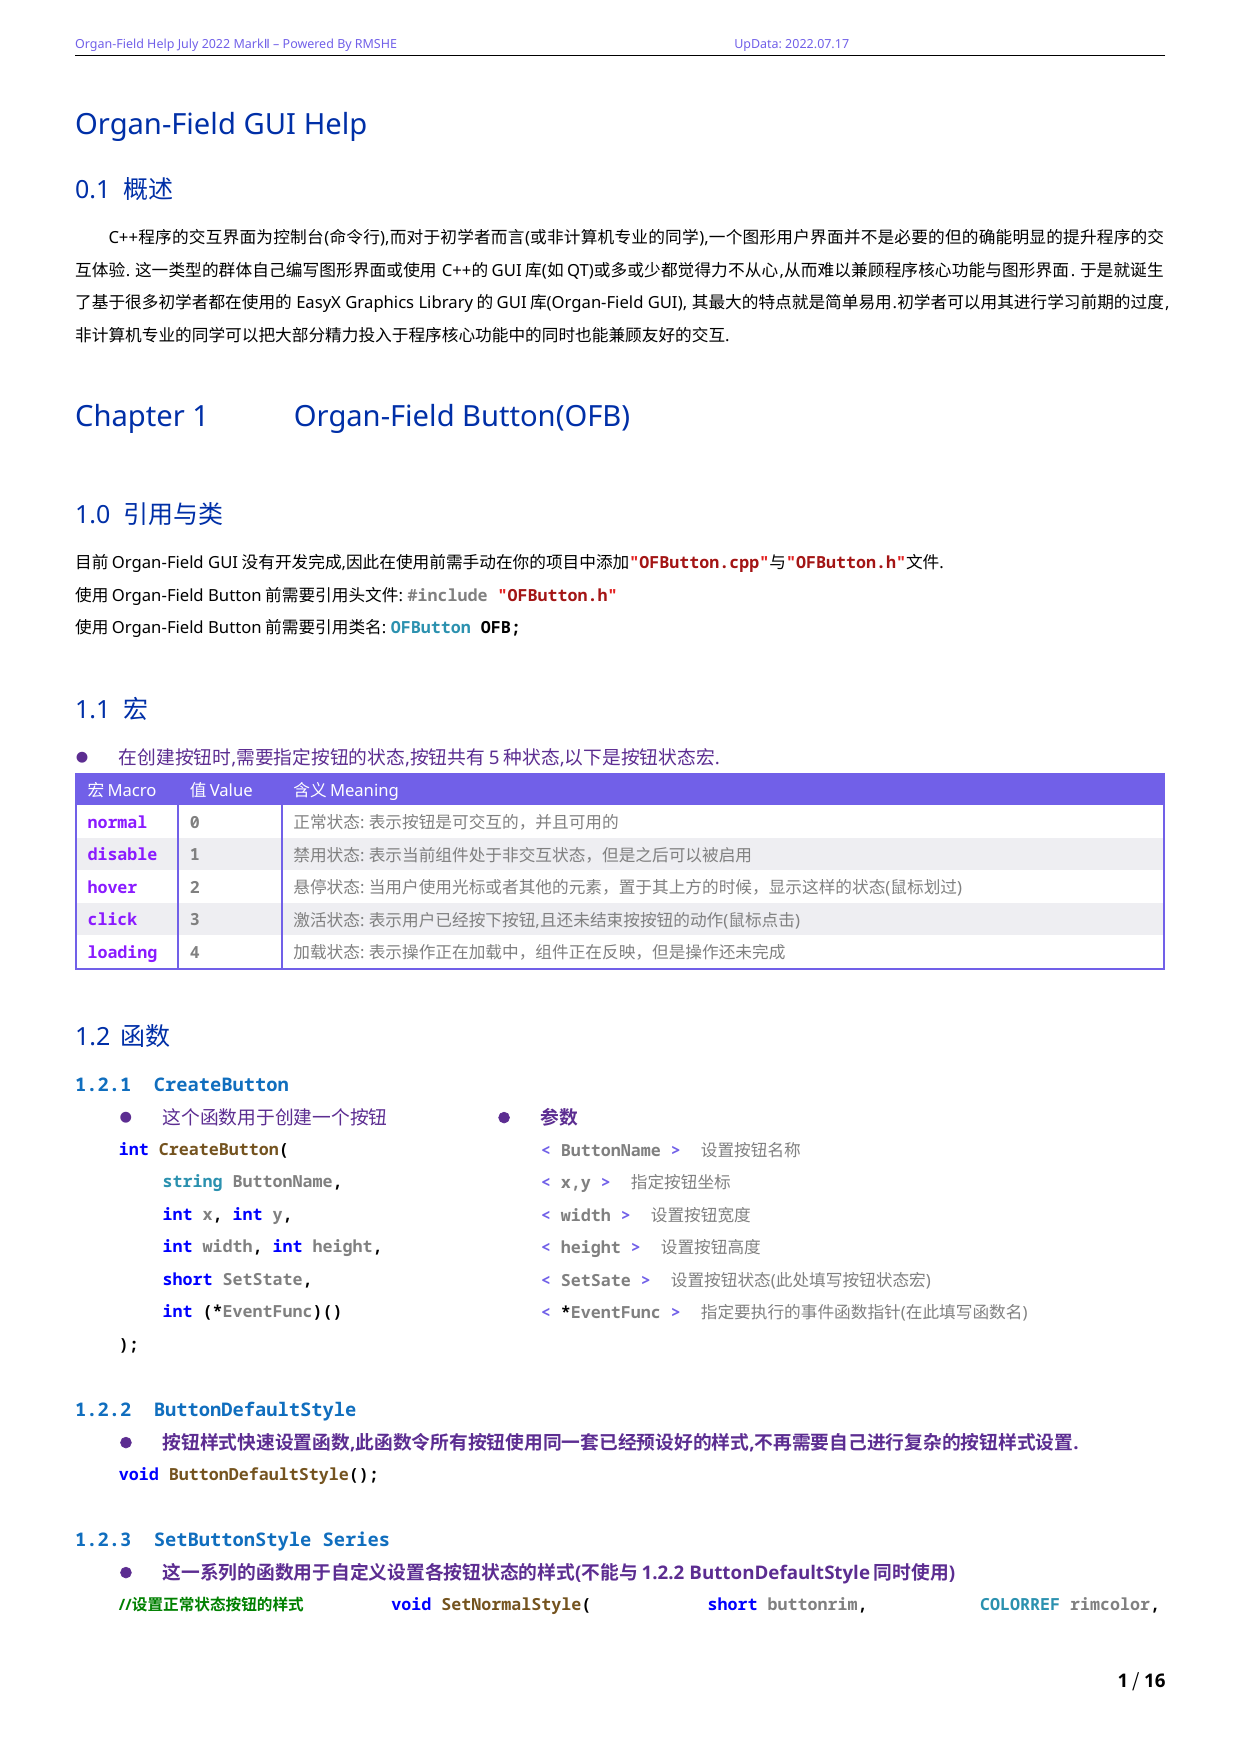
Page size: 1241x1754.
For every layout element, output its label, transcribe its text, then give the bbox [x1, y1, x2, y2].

table_cell loading [77, 935, 177, 968]
text 1.0 引用与类 [75, 480, 1165, 545]
text string ButtonName, [162, 1165, 409, 1197]
table_cell 4 [179, 935, 281, 968]
text Organ-Field GUI Help [75, 90, 1165, 155]
text < ButtonName > 设置按钮名称 [541, 1132, 1165, 1165]
text < height > 设置按钮高度 [541, 1230, 1165, 1262]
text int width, int height, [162, 1230, 409, 1262]
table_cell hover [77, 870, 177, 903]
table_cell disable [77, 838, 177, 870]
text 1.1 宏 [75, 675, 1165, 740]
text 使用Organ-Field Button前需要引用类名: OFButton OFB; [75, 610, 1165, 643]
table_cell normal [77, 805, 177, 838]
text < *EventFunc > 指定要执行的事件函数指针(在此填写函数名) [541, 1295, 1165, 1327]
text < SetSate > 设置按钮状态(此处填写按钮状态宏) [541, 1262, 1165, 1295]
table_header 值Value [178, 773, 282, 805]
text short buttonrim, [707, 1587, 892, 1620]
list 这一系列的函数用于自定义设置各按钮状态的样式(不能与1.2.2 ButtonDefaultStyle同时使用) [119, 1555, 1165, 1587]
text int (*EventFunc)() [162, 1295, 409, 1327]
list 按钮样式快速设置函数,此函数令所有按钮使用同一套已经预设好的样式,不再需要自己进行复杂的按钮样式设置. [119, 1425, 1165, 1457]
table_cell 激活状态: 表示用户已经按下按钮,且还未结束按按钮的动作(鼠标点击) [283, 903, 1163, 935]
text 1.2.2 ButtonDefaultStyle [75, 1392, 1165, 1425]
table_header 宏Macro [77, 773, 178, 805]
text Chapter 1 Organ-Field Button(OFB) [75, 383, 1165, 448]
text C++程序的交互界面为控制台(命令行),而对于初学者而言(或非计算机专业的同学),一个图形用户界面并不是必要的但的确能明显的提升程序的交互体验. 这一类型的群体自己编写图形界面或使用C++的GUI库(如QT)或多或少都觉得力不从心,从而难以兼顾程序核心功能与图形界面. 于是就诞生了基于很多初学者都在使用的EasyX Graphics Library的GUI库(Organ-Field GUI), 其最大的特点就是简单易用.初学者可以用其进行学习前期的过度,非计算机专业的同学可以把大部分精力投入于程序核心功能中的同时也能兼顾友好的交互. [75, 220, 1165, 350]
text 1.2.3 SetButtonStyle Series [75, 1522, 1165, 1555]
table_cell 1 [179, 838, 281, 870]
text //设置正常状态按钮的样式 [119, 1587, 347, 1620]
table_header 含义Meaning [282, 773, 1163, 805]
table_cell 2 [179, 870, 281, 903]
text void ButtonDefaultStyle(); [119, 1457, 1165, 1490]
text int x, int y, [162, 1197, 409, 1230]
text 1.2.1 CreateButton [75, 1067, 1165, 1100]
text 使用Organ-Field Button前需要引用头文件: #include "OFButton.h" [75, 578, 1165, 610]
text short SetState, [162, 1262, 409, 1295]
table_cell click [77, 903, 177, 935]
table_cell 悬停状态: 当用户使用光标或者其他的元素，置于其上方的时候，显示这样的状态(鼠标划过) [283, 870, 1163, 903]
text < width > 设置按钮宽度 [541, 1197, 1165, 1230]
text 0.1 概述 [75, 155, 1165, 220]
text int CreateButton( [119, 1132, 409, 1165]
table_cell 3 [179, 903, 281, 935]
list 函数 [75, 1002, 1165, 1067]
text 目前Organ-Field GUI没有开发完成,因此在使用前需手动在你的项目中添加"OFButton.cpp"与"OFButton.h"文件. [75, 545, 1165, 578]
text ); [119, 1327, 409, 1360]
list 参数 [497, 1100, 1165, 1132]
table_cell 正常状态: 表示按钮是可交互的，并且可用的 [283, 805, 1163, 838]
text COLORREF rimcolor, [980, 1587, 1165, 1620]
table_cell 禁用状态: 表示当前组件处于非交互状态，但是之后可以被启用 [283, 838, 1163, 870]
list 在创建按钮时,需要指定按钮的状态,按钮共有5种状态,以下是按钮状态宏. [75, 740, 1165, 773]
table_cell 加载状态: 表示操作正在加载中，组件正在反映，但是操作还未完成 [283, 935, 1163, 968]
table_cell 0 [179, 805, 281, 838]
text void SetNormalStyle( [391, 1587, 620, 1620]
text < x,y > 指定按钮坐标 [541, 1165, 1165, 1197]
list 这个函数用于创建一个按钮 [119, 1100, 409, 1132]
